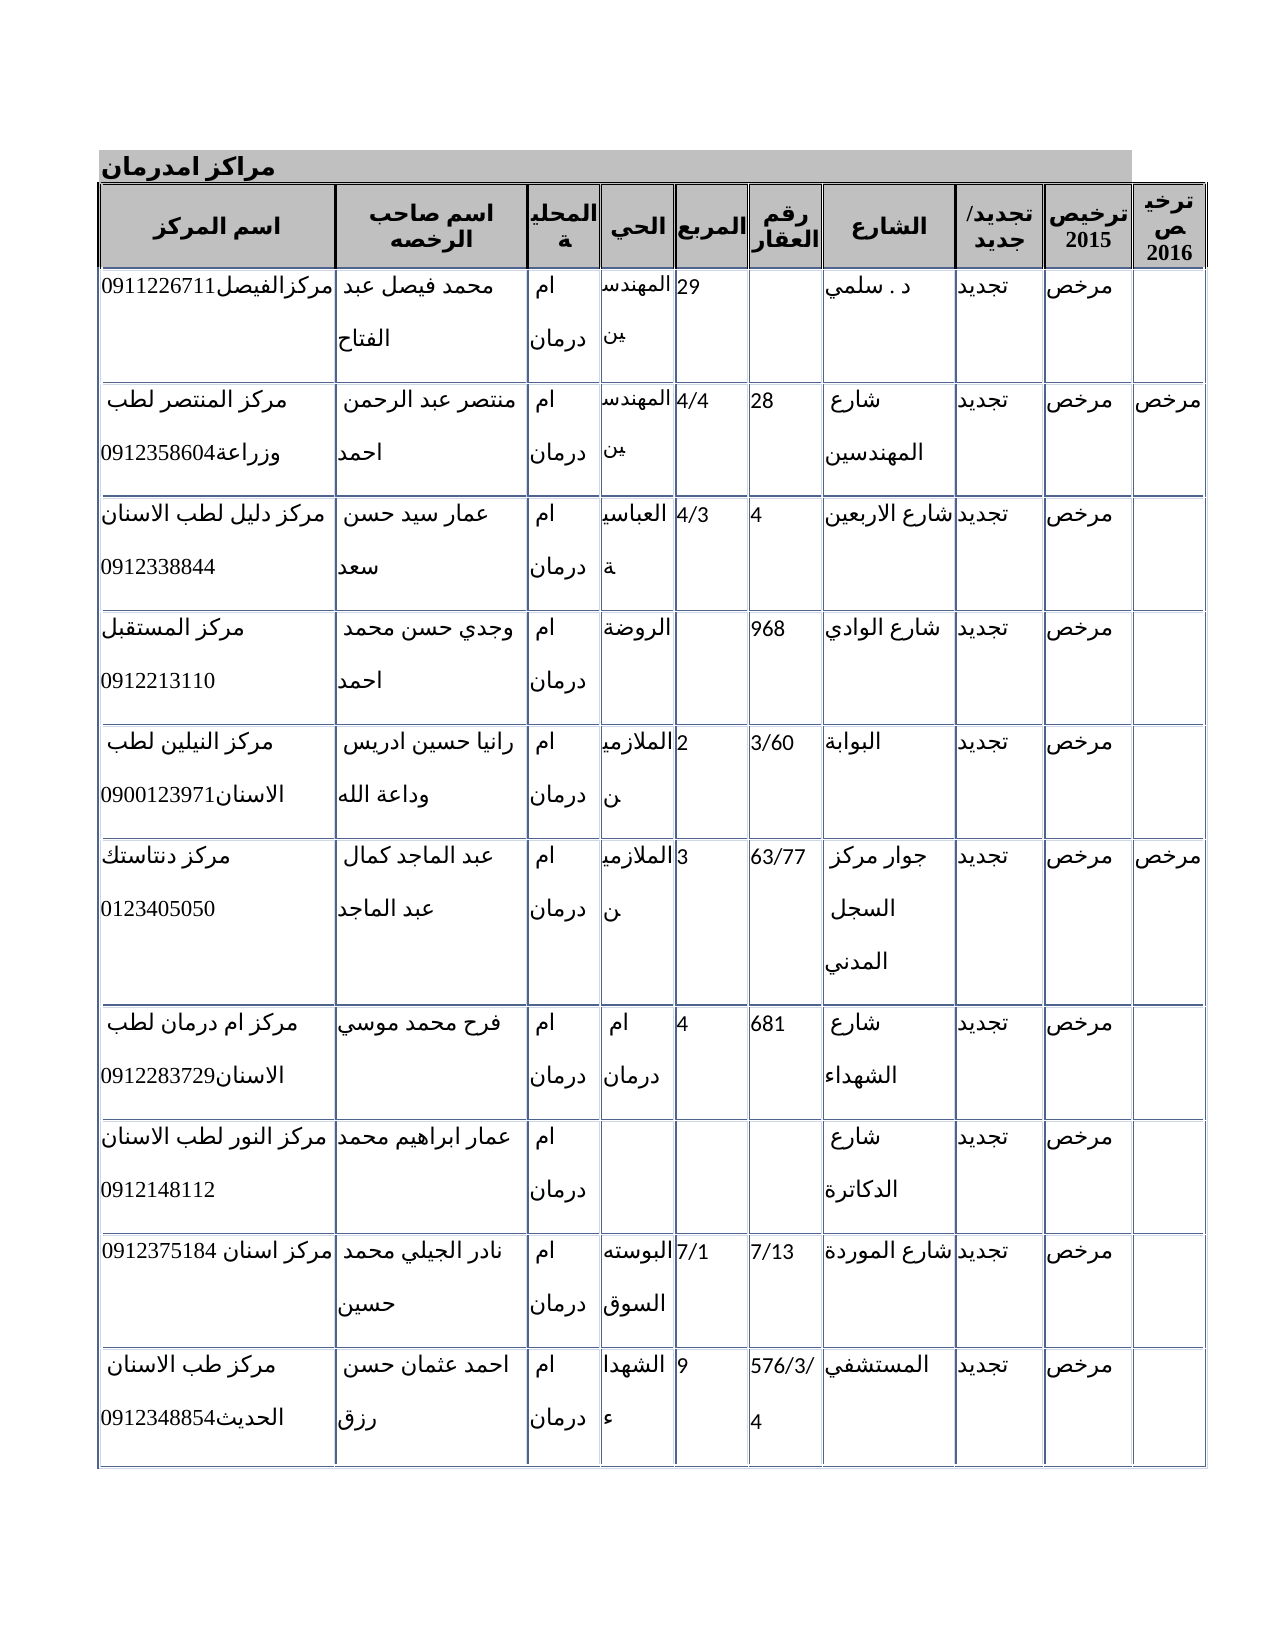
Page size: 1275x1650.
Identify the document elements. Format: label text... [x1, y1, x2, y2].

table_cell ترخيص2015 [1046, 185, 1131, 267]
table_cell ترخيص2016 [1133, 182, 1206, 267]
table_cell 3 [677, 841, 747, 1004]
table_cell الروضة [602, 613, 673, 723]
table_cell 681 [750, 1008, 821, 1118]
table_cell 576/3/4 [749, 1350, 822, 1466]
table_cell تجديد [957, 499, 1042, 609]
table_cell المستشفي [823, 1350, 955, 1466]
table_cell فرح محمد موسي [337, 1008, 526, 1118]
table_cell المحلية [529, 185, 599, 267]
table_cell شارع الشهداء [824, 1008, 954, 1118]
table_cell محمد فيصل عبد الفتاح [337, 271, 526, 381]
table_cell ام درمان [529, 499, 599, 609]
table_cell 29 [677, 271, 747, 381]
table_cell المهندسين [602, 271, 673, 381]
table_cell [750, 271, 821, 381]
table_cell تجديد [955, 1347, 1044, 1466]
table_cell الحي [602, 185, 673, 267]
table_cell رانيا حسين ادريس وداعة الله [337, 727, 526, 838]
table_cell [677, 613, 747, 723]
table_cell تجديد [957, 1008, 1042, 1118]
table_cell المربع [677, 185, 747, 267]
table_cell رقم العقار [750, 185, 821, 267]
table_cell 4 [677, 1008, 747, 1118]
table_cell [602, 1122, 673, 1232]
table_cell ام درمان [529, 1236, 599, 1347]
table_cell ام درمان [527, 1350, 601, 1466]
table_cell شارع الوادي [824, 613, 954, 723]
table_cell مركز طب الاسنان الحديث0912348854 [99, 1347, 335, 1466]
table_cell مركز المنتصر لطب وزراعة0912358604 [101, 381, 334, 495]
table_cell احمد عثمان حسن رزق [335, 1350, 527, 1466]
table_cell اسم صاحب الرخصه [337, 185, 526, 267]
table_cell مرخص [1046, 499, 1131, 609]
table_cell [1134, 1233, 1205, 1347]
table_cell البوابة [824, 727, 954, 838]
table_cell مركز النور لطب الاسنان0912148112 [101, 1119, 334, 1232]
table_cell عمار سيد حسن سعد [337, 499, 526, 609]
table_cell [1134, 495, 1205, 609]
table_cell شارع المهندسين [824, 385, 954, 495]
table_cell شارع الدكاترة [824, 1122, 954, 1232]
table_cell مرخص [1046, 271, 1131, 381]
table_cell مرخص [1046, 1008, 1131, 1118]
table_cell 7/1 [677, 1236, 747, 1347]
table_cell مرخص [1046, 385, 1131, 495]
table_cell العباسية [602, 499, 673, 609]
table_cell تجديد [957, 1122, 1042, 1232]
table_cell ام درمان [529, 1122, 599, 1232]
table_cell 28 [750, 385, 821, 495]
table_cell مرخص [1046, 1122, 1131, 1232]
table_cell مرخص [1046, 727, 1131, 838]
table_cell مركز اسنان 0912375184 [101, 1233, 334, 1347]
table_cell ام درمان [529, 385, 599, 495]
table_cell مركز المستقبل0912213110 [101, 610, 334, 723]
table_cell الملازمين [602, 727, 673, 838]
table_cell ام درمان [529, 841, 599, 1004]
table_cell [1134, 610, 1205, 723]
table_cell نادر الجيلي محمد حسين [337, 1236, 526, 1347]
table_cell اسم المركز [99, 182, 335, 267]
table_cell المهندسين [602, 385, 673, 495]
table_cell 2 [677, 727, 747, 838]
table_cell تجديد/جديد [957, 185, 1042, 267]
table_cell مركز ام درمان لطب الاسنان0912283729 [101, 1004, 334, 1118]
table_cell 3/60 [750, 727, 821, 838]
table_cell 4/3 [677, 499, 747, 609]
table_cell تجديد [957, 1236, 1042, 1347]
table_cell عبد الماجد كمال عبد الماجد [337, 841, 526, 1004]
table_cell ام درمان [529, 1008, 599, 1118]
table_cell [1133, 1347, 1206, 1466]
table_cell مركز النيلين لطب الاسنان0900123971 [101, 724, 334, 838]
table_cell تجديد [957, 385, 1042, 495]
table_cell [1134, 724, 1205, 838]
table_cell تجديد [957, 727, 1042, 838]
table_cell مركز دنتاستك0123405050 [99, 838, 335, 1004]
table_cell 63/77 [750, 841, 821, 1004]
table_cell مركز دليل لطب الاسنان0912338844 [101, 495, 334, 609]
table_cell [1134, 1119, 1205, 1232]
table_cell وجدي حسن محمد احمد [337, 613, 526, 723]
table_cell البوسته السوق [602, 1236, 673, 1347]
table_cell ام درمان [602, 1008, 673, 1118]
table_cell 968 [750, 613, 821, 723]
table_cell الملازمين [602, 841, 673, 1004]
table_cell جوار مركز السجل المدني [824, 841, 954, 1004]
table_cell [1134, 1004, 1205, 1118]
table_cell [750, 1122, 821, 1232]
table_cell تجديد [957, 841, 1042, 1004]
table_cell [677, 1122, 747, 1232]
table_cell الشهداء [601, 1347, 675, 1466]
table_cell ام درمان [529, 271, 599, 381]
table_cell مرخص [1046, 1236, 1131, 1347]
table_cell تجديد [957, 271, 1042, 381]
table_header مراكز امدرمان [99, 150, 1132, 182]
table_cell 4/4 [677, 385, 747, 495]
table_cell مرخص [1046, 841, 1131, 1004]
table_cell تجديد [957, 613, 1042, 723]
table_cell منتصر عبد الرحمن احمد [337, 385, 526, 495]
table_cell شارع الموردة [824, 1236, 954, 1347]
table_cell مركزالفيصل0911226711 [101, 267, 334, 381]
table_cell د . سلمي [824, 271, 954, 381]
table_cell مرخص [1046, 613, 1131, 723]
table_cell شارع الاربعين [824, 499, 954, 609]
table_cell مرخص [1133, 838, 1206, 1004]
table_cell عمار ابراهيم محمد [337, 1122, 526, 1232]
table_cell 9 [675, 1350, 748, 1466]
table_cell 7/13 [750, 1236, 821, 1347]
table_cell مرخص [1134, 381, 1205, 495]
table_cell 4 [750, 499, 821, 609]
table_cell مرخص [1044, 1350, 1132, 1466]
table_cell ام درمان [529, 727, 599, 838]
table_cell الشارع [824, 185, 954, 267]
table_cell [1134, 267, 1205, 381]
table_cell ام درمان [529, 613, 599, 723]
